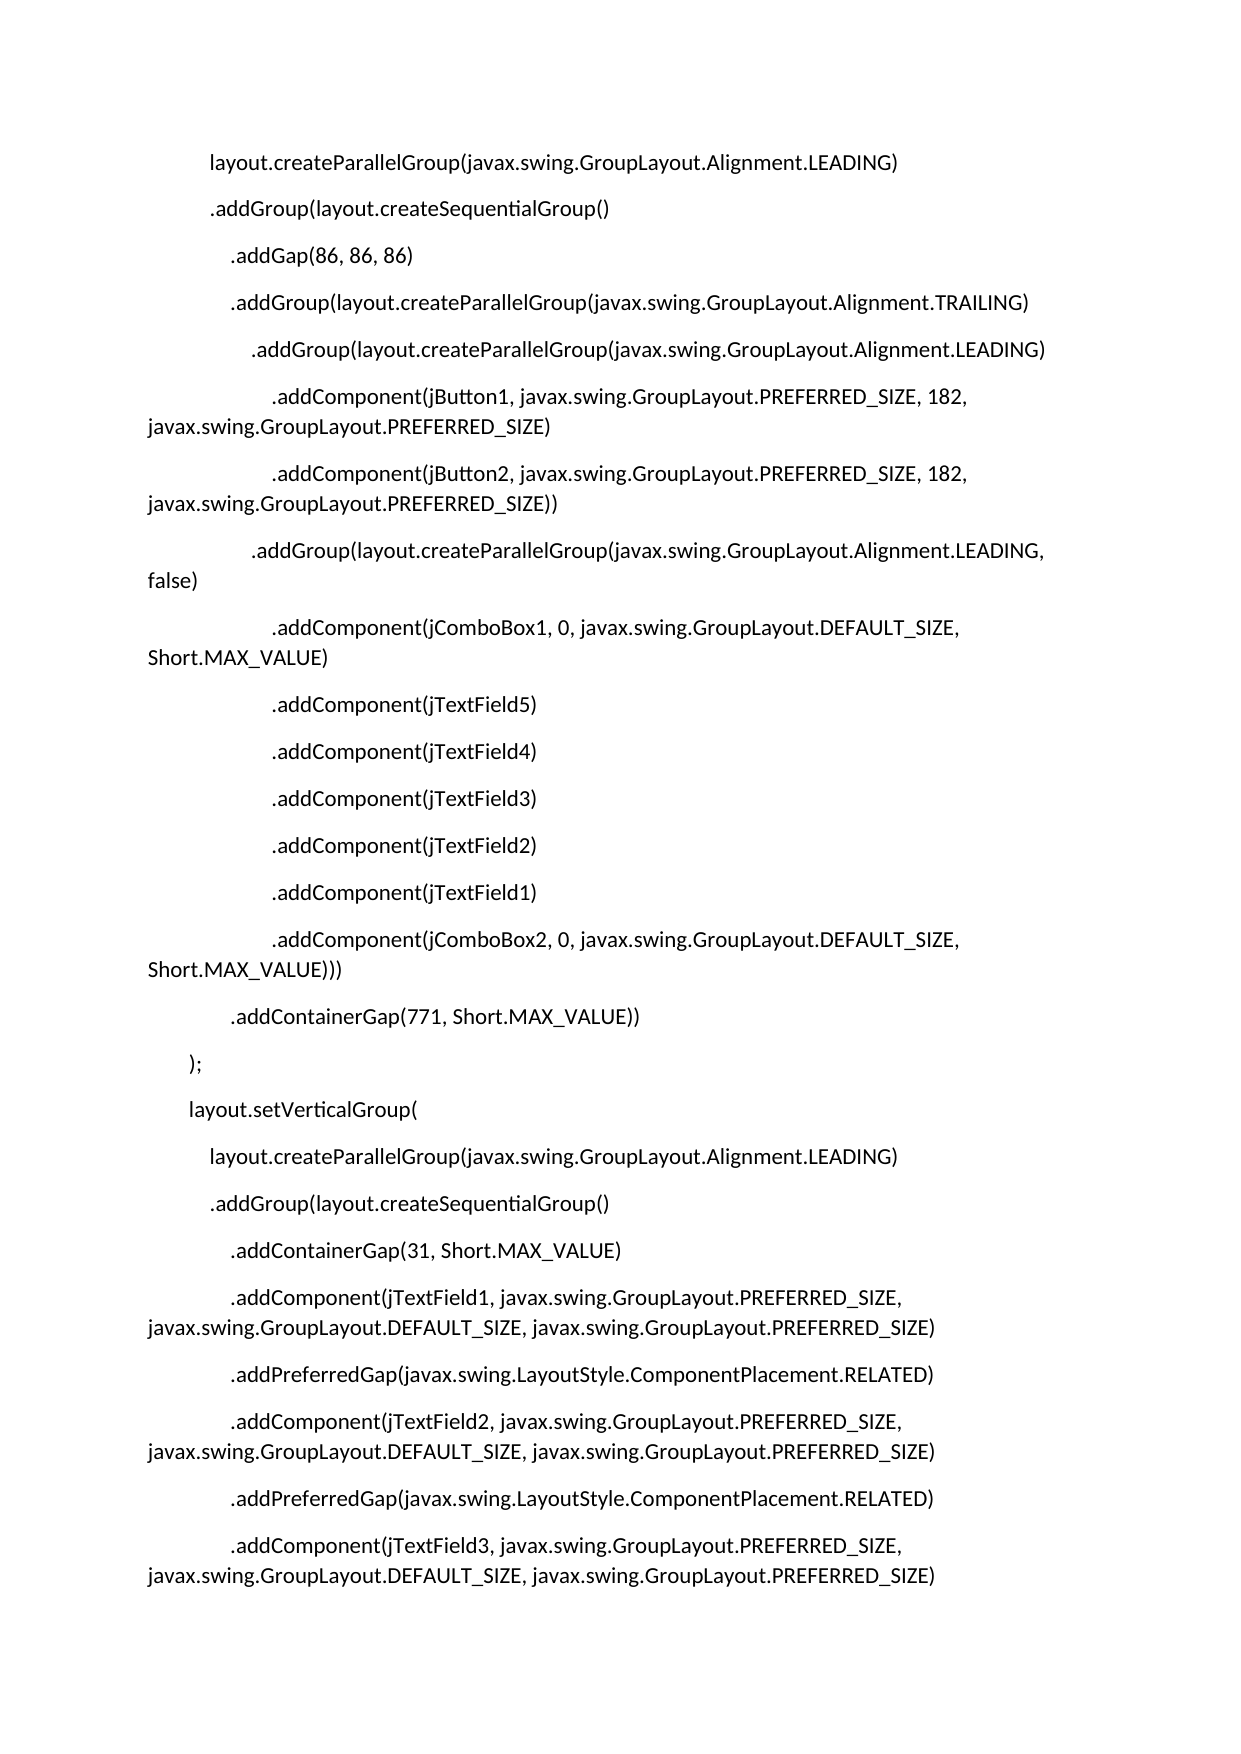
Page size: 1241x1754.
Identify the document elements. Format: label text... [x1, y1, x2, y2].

text .addContainerGap(31, Short.MAX_VALUE) [148, 1236, 1093, 1264]
text .addGroup(layout.createSequentialGroup() [148, 194, 1093, 222]
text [148, 1484, 1093, 1512]
text .addComponent(jTextField2, javax.swing.GroupLayout.PREFERRED_SIZE, javax.swing.GroupLayout.DEFAULT_SIZE, javax.swing.GroupLayout.PREFERRED_SIZE) [148, 1407, 1093, 1465]
text .addPreferredGap(javax.swing.LayoutStyle.ComponentPlacement.RELATED) [148, 1360, 1093, 1388]
text .addComponent(jTextField4) [148, 737, 1093, 765]
text .addComponent(jTextField2) [148, 831, 1093, 859]
text .addContainerGap(771, Short.MAX_VALUE)) [148, 1002, 1093, 1030]
text .addComponent(jTextField5) [148, 690, 1093, 718]
text layout.createParallelGroup(javax.swing.GroupLayout.Alignment.LEADING) [148, 148, 1093, 176]
text .addGroup(layout.createParallelGroup(javax.swing.GroupLayout.Alignment.LEADING) [148, 335, 1093, 363]
text .addComponent(jTextField1) [148, 878, 1093, 906]
text layout.createParallelGroup(javax.swing.GroupLayout.Alignment.LEADING) [148, 1142, 1093, 1170]
text .addComponent(jButton1, javax.swing.GroupLayout.PREFERRED_SIZE, 182, javax.swing.GroupLayout.PREFERRED_SIZE) [148, 382, 1093, 440]
text .addGroup(layout.createParallelGroup(javax.swing.GroupLayout.Alignment.TRAILING) [148, 288, 1093, 316]
text .addComponent(jComboBox2, 0, javax.swing.GroupLayout.DEFAULT_SIZE, Short.MAX_VALUE))) [148, 925, 1093, 983]
text .addComponent(jTextField1, javax.swing.GroupLayout.PREFERRED_SIZE, javax.swing.GroupLayout.DEFAULT_SIZE, javax.swing.GroupLayout.PREFERRED_SIZE) [148, 1283, 1093, 1341]
text .addGap(86, 86, 86) [148, 241, 1093, 269]
text .addGroup(layout.createSequentialGroup() [148, 1189, 1093, 1217]
text .addComponent(jTextField3, javax.swing.GroupLayout.PREFERRED_SIZE, javax.swing.GroupLayout.DEFAULT_SIZE, javax.swing.GroupLayout.PREFERRED_SIZE) [148, 1531, 1093, 1589]
text ); [148, 1049, 1093, 1077]
text .addGroup(layout.createParallelGroup(javax.swing.GroupLayout.Alignment.LEADING, false) [148, 536, 1093, 594]
text .addComponent(jButton2, javax.swing.GroupLayout.PREFERRED_SIZE, 182, javax.swing.GroupLayout.PREFERRED_SIZE)) [148, 459, 1093, 517]
text .addComponent(jComboBox1, 0, javax.swing.GroupLayout.DEFAULT_SIZE, Short.MAX_VALUE) [148, 613, 1093, 671]
text .addComponent(jTextField3) [148, 784, 1093, 812]
text layout.setVerticalGroup( [148, 1096, 1093, 1123]
